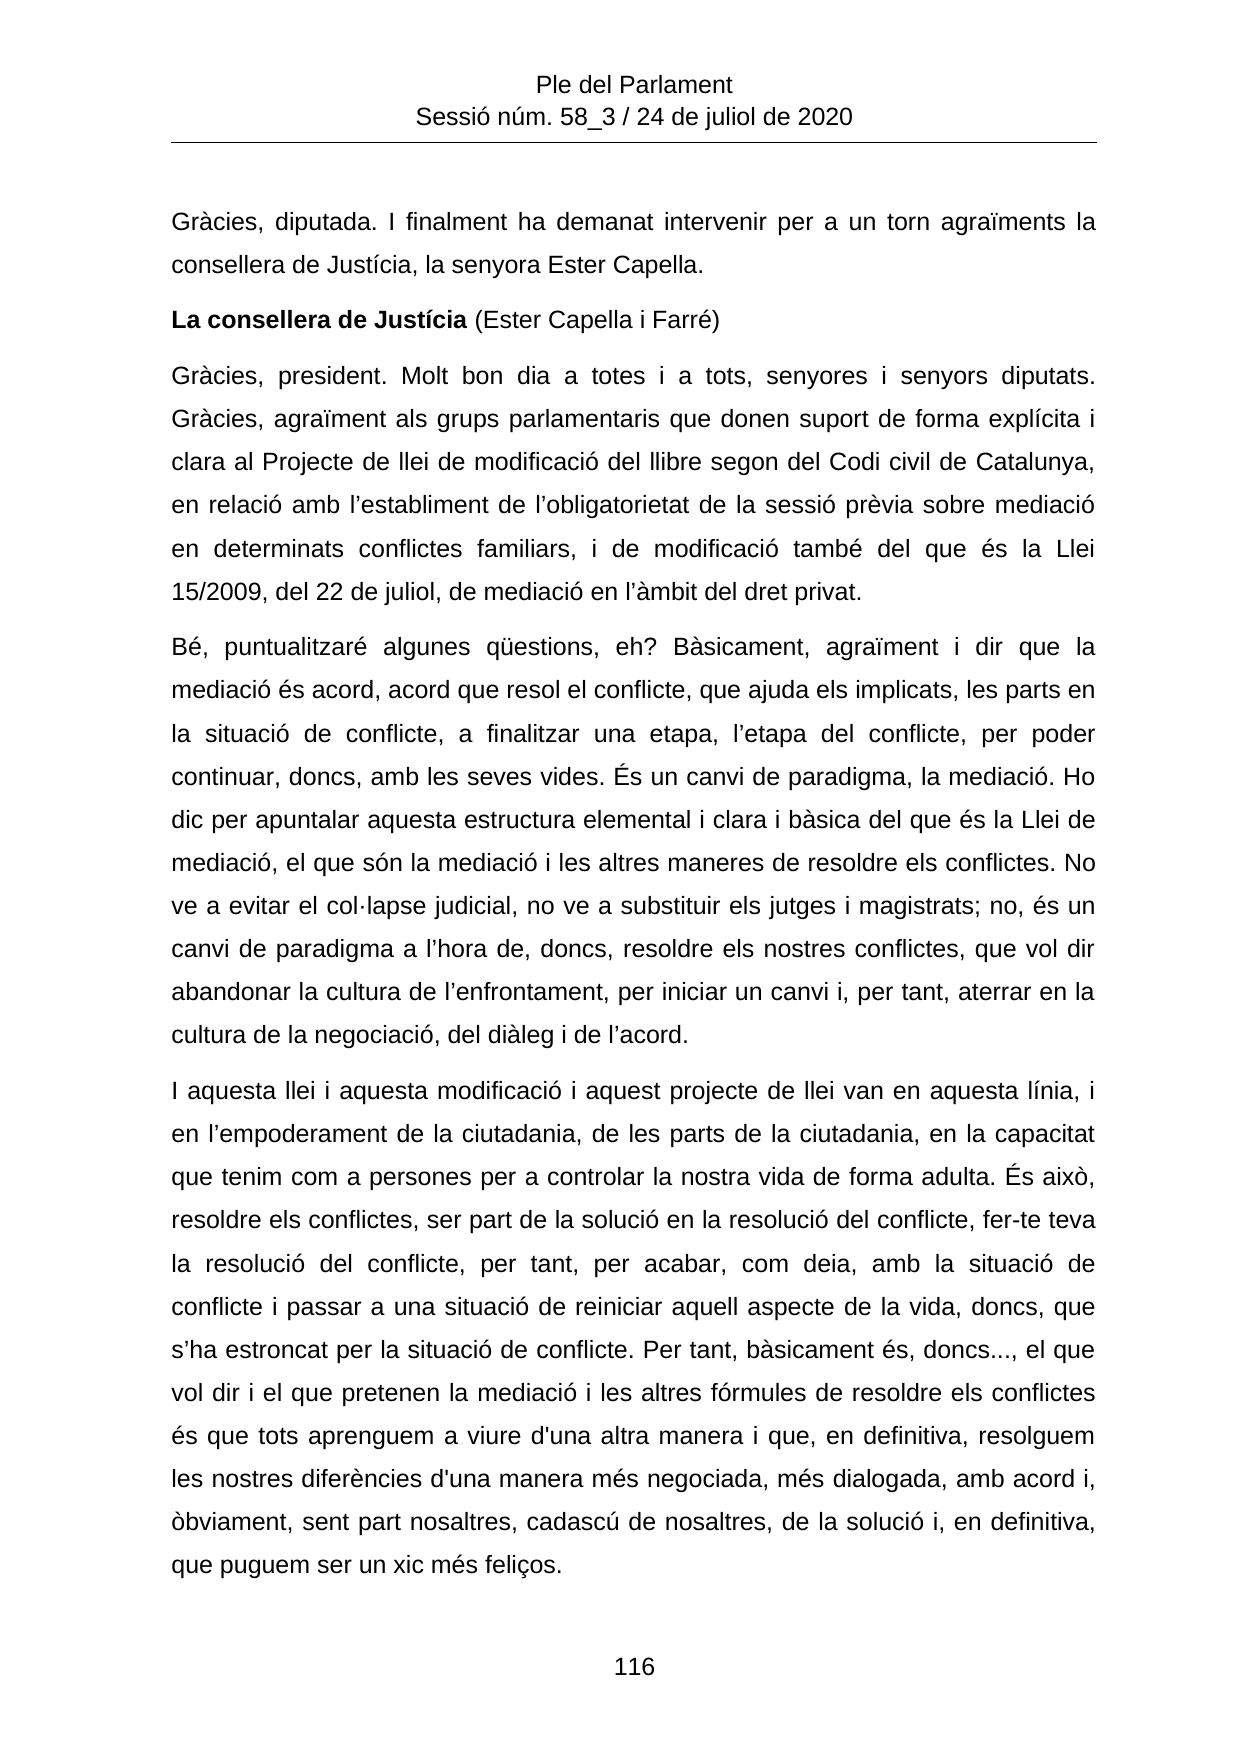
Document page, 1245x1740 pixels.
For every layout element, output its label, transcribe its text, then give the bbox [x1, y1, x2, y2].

text I aquesta llei i aquesta modificació i aquest projecte de llei van en aquesta línia, i en l’empoderament de la ciutadania, de les parts de la ciutadania, en la capacitat que tenim com a persones per a controlar la nostra vida de forma adulta. És això, resoldre els conflictes, ser part de la solució en la resolució del conflicte, fer-te teva la resolució del conflicte, per tant, per acabar, com deia, amb la situació de conflicte i passar a una situació de reiniciar aquell aspecte de la vida, doncs, que s’ha estroncat per la situació de conflicte. Per tant, bàsicament és, doncs..., el que vol dir i el que pretenen la mediació i les altres fórmules de resoldre els conflictes és que tots aprenguem a viure d'una altra manera i que, en definitiva, resolguem les nostres diferències d'una manera més negociada, més dialogada, amb acord i, òbviament, sent part nosaltres, cadascú de nosaltres, de la solució i, en definitiva, que puguem ser un xic més feliços. [171, 1076, 1097, 1579]
text Gràcies, diputada. I finalment ha demanat intervenir per a un torn agraïments la consellera de Justícia, la senyora Ester Capella. [171, 207, 1097, 279]
text Gràcies, president. Molt bon dia a totes i a tots, senyores i senyors diputats. Gràcies, agraïment als grups parlamentaris que donen suport de forma explícita i clara al Projecte de llei de modificació del llibre segon del Codi civil de Catalunya, en relació amb l’establiment de l’obligatorietat de la sessió prèvia sobre mediació en determinats conflictes familiars, i de modificació també del que és la Llei 15/2009, del 22 de juliol, de mediació en l’àmbit del dret privat. [171, 361, 1097, 606]
text Bé, puntualitzaré algunes qüestions, eh? Bàsicament, agraïment i dir que la mediació és acord, acord que resol el conflicte, que ajuda els implicats, les parts en la situació de conflicte, a finalitzar una etapa, l’etapa del conflicte, per poder continuar, doncs, amb les seves vides. És un canvi de paradigma, la mediació. Ho dic per apuntalar aquesta estructura elemental i clara i bàsica del que és la Llei de mediació, el que són la mediació i les altres maneres de resoldre els conflictes. No ve a evitar el col·lapse judicial, no ve a substituir els jutges i magistrats; no, és un canvi de paradigma a l’hora de, doncs, resoldre els nostres conflictes, que vol dir abandonar la cultura de l’enfrontament, per iniciar un canvi i, per tant, aterrar en la cultura de la negociació, del diàleg i de l’acord. [171, 632, 1097, 1049]
text La consellera de Justícia (Ester Capella i Farré) [171, 306, 1097, 334]
